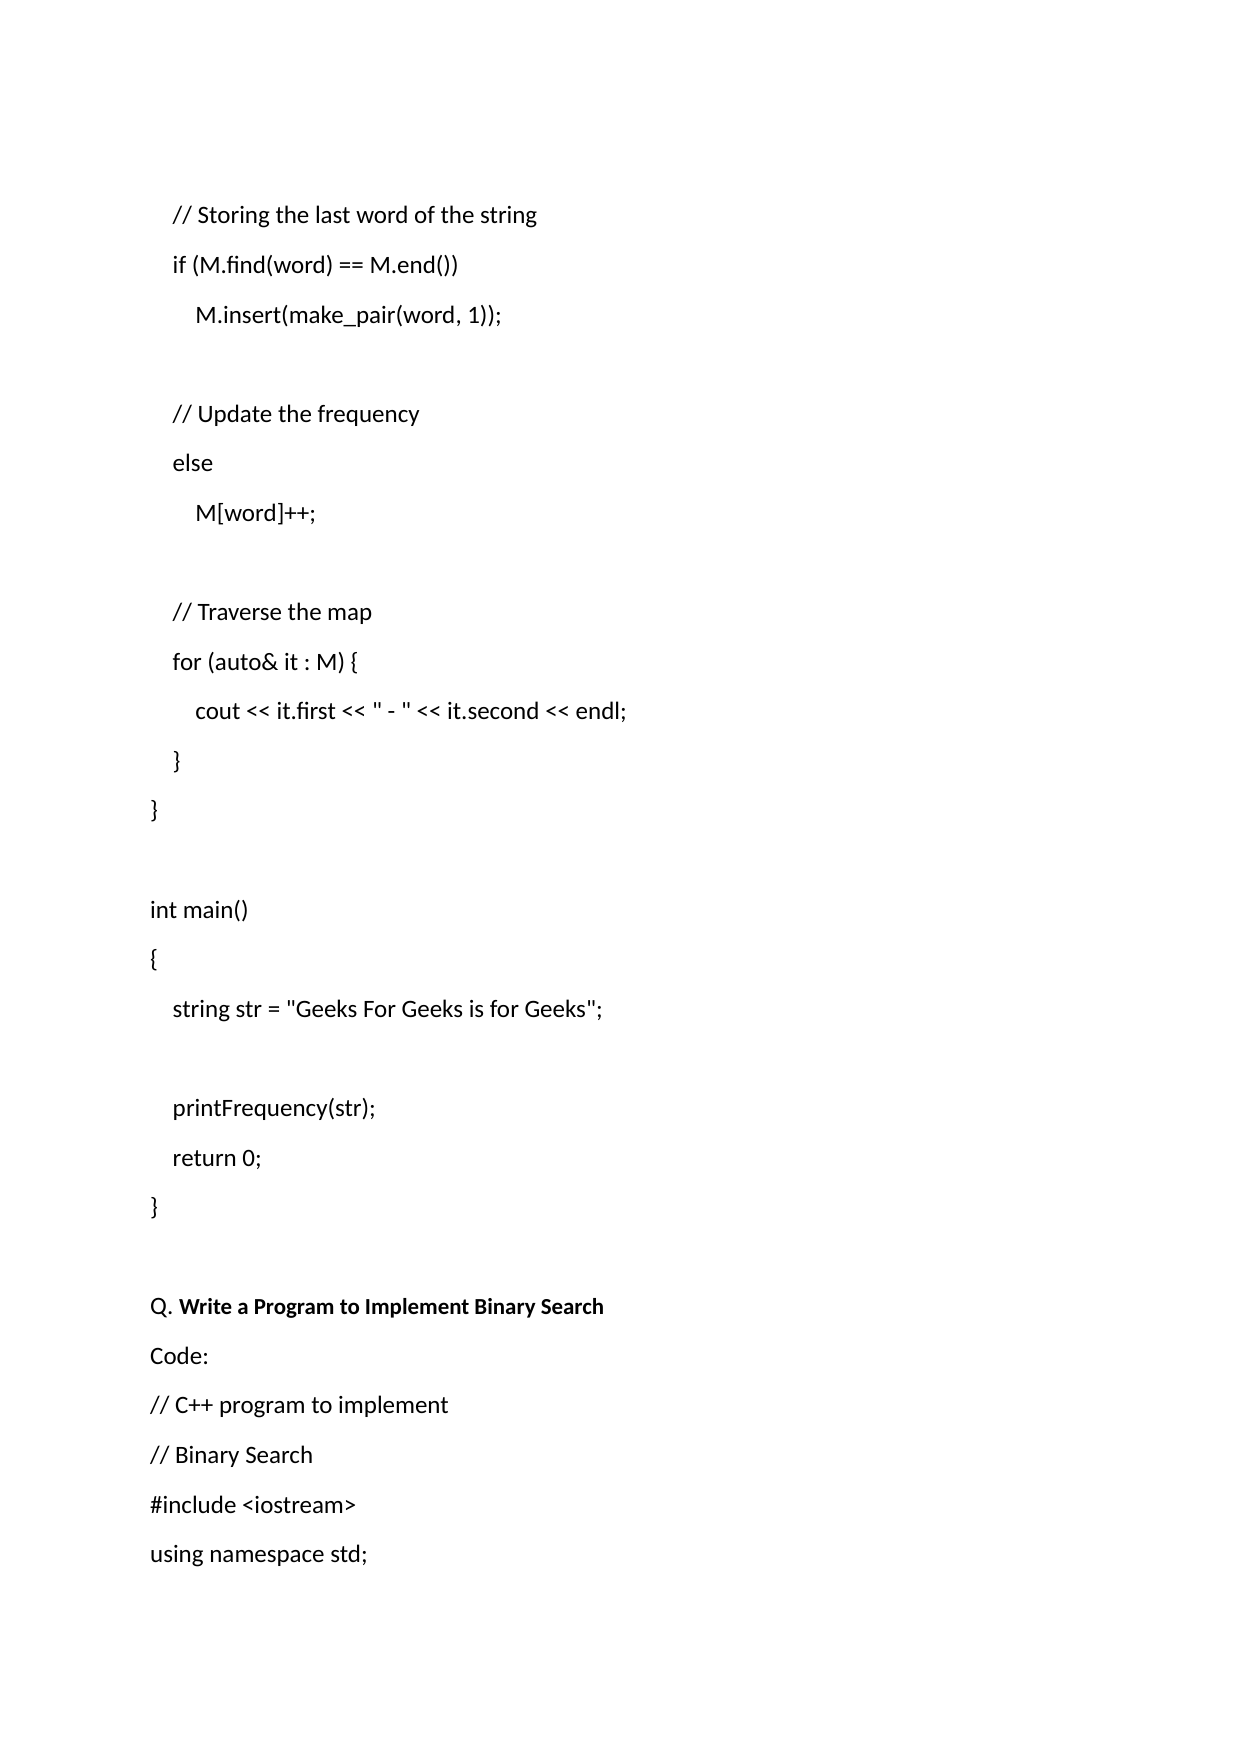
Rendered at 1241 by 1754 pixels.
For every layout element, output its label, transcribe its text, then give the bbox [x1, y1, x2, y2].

text } [150, 1191, 1090, 1222]
text printFrequency(str); [150, 1092, 1090, 1123]
text string str = "Geeks For Geeks is for Geeks"; [150, 993, 1090, 1023]
text // C++ program to implement [150, 1389, 1090, 1420]
text return 0; [150, 1142, 1090, 1172]
text // Storing the last word of the string [150, 199, 1090, 230]
text Q. Write a Program to Implement Binary Search [150, 1290, 1090, 1321]
text } [150, 745, 1090, 776]
text Code: [150, 1340, 1090, 1371]
text int main() [150, 894, 1090, 924]
text #include <iostream> [150, 1489, 1090, 1519]
text // Binary Search [150, 1439, 1090, 1470]
text using namespace std; [150, 1538, 1090, 1569]
text if (M.find(word) == M.end()) [150, 249, 1090, 280]
text cout << it.first << " - " << it.second << endl; [150, 695, 1090, 726]
text for (auto& it : M) { [150, 646, 1090, 676]
text M.insert(make_pair(word, 1)); [150, 299, 1090, 329]
text else [150, 447, 1090, 478]
text // Traverse the map [150, 596, 1090, 627]
text } [150, 794, 1090, 825]
text { [150, 943, 1090, 974]
text M[word]++; [150, 497, 1090, 528]
text // Update the frequency [150, 398, 1090, 428]
